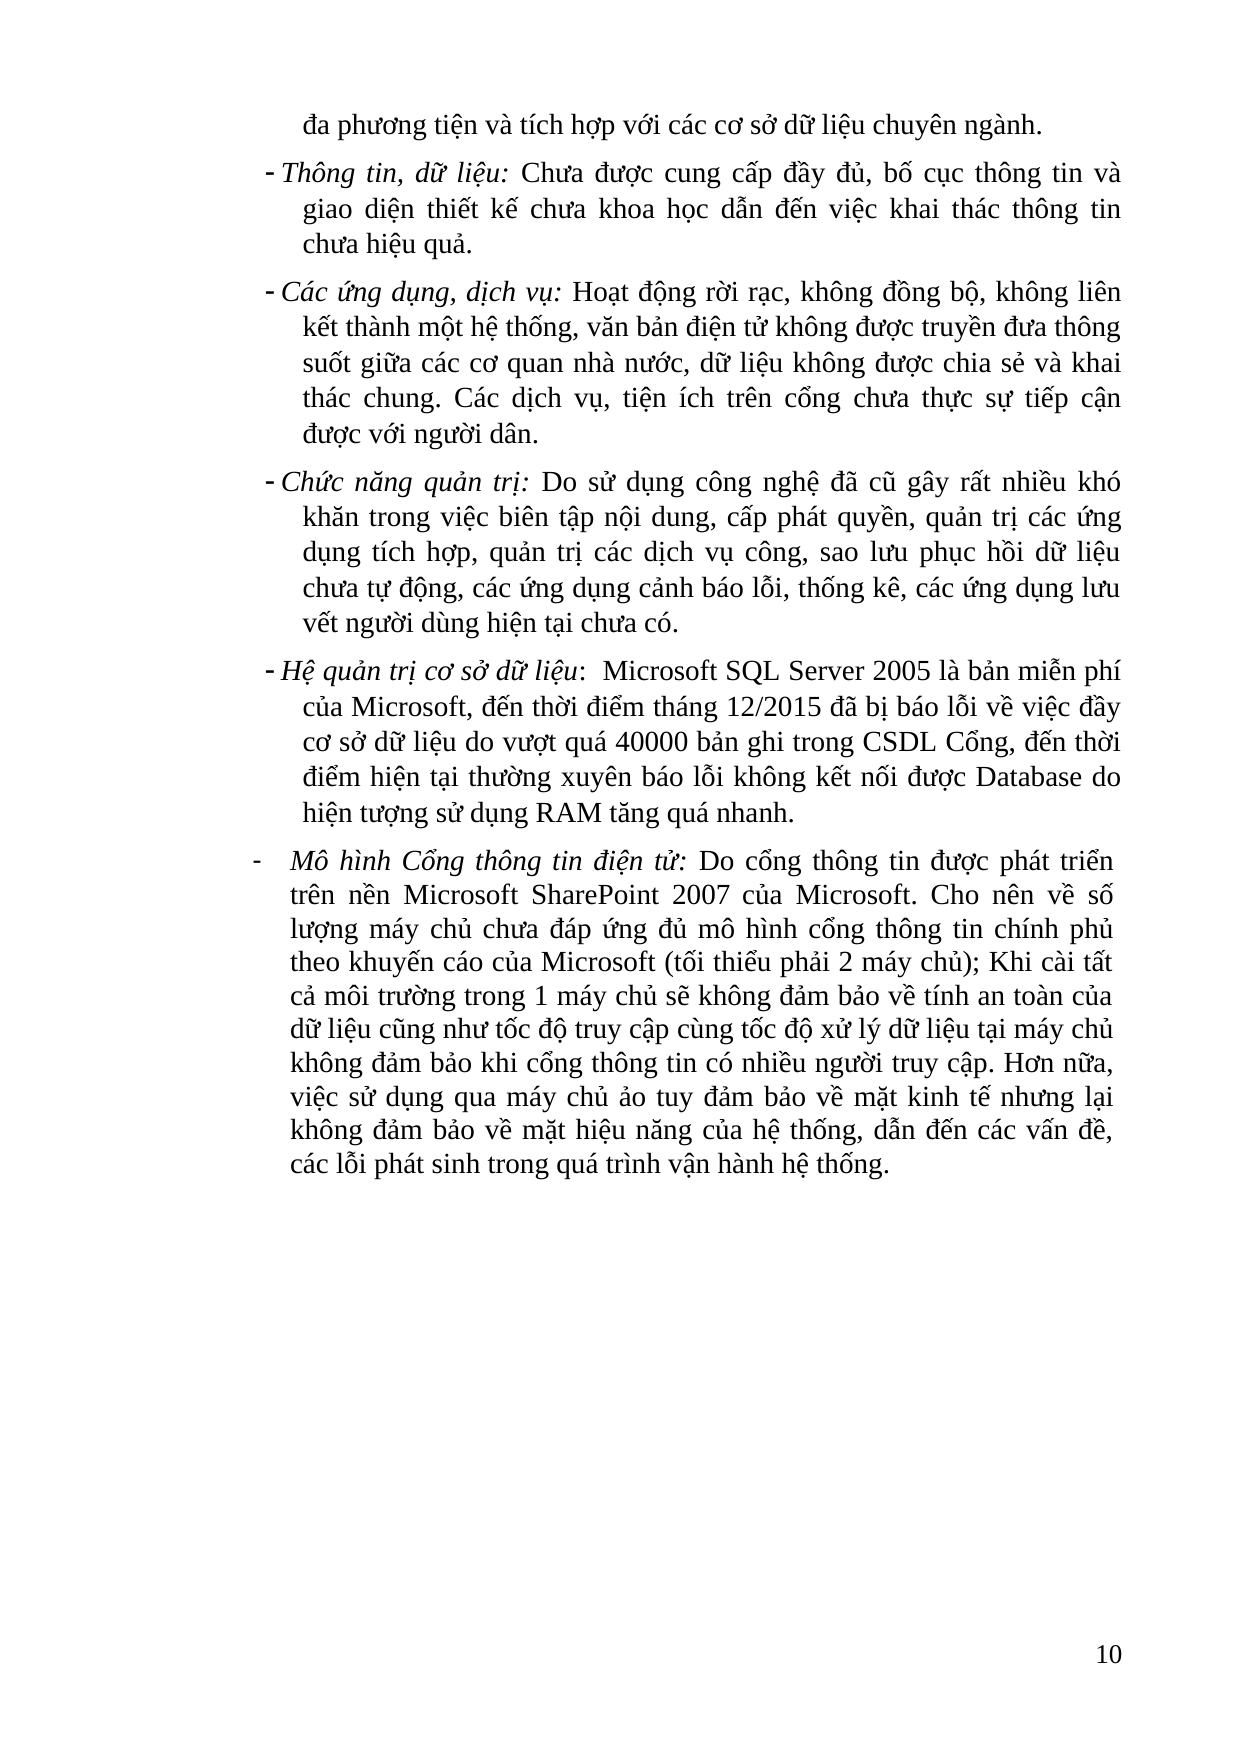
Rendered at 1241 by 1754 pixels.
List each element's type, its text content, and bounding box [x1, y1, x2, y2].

text Hệ quản trị cơ sở dữ liệu: Microsoft SQL Server 2005 là bản miễn phí của Microsoft, đến thời điểm tháng 12/2015 đã bị báo lỗi về việc đầy cơ sở dữ liệu do vượt quá 40000 bản ghi trong CSDL Cổng, đến thời điểm hiện tại thường xuyên báo lỗi không kết nối được Database do hiện tượng sử dụng RAM tăng quá nhanh. [265, 652, 1122, 829]
text Chức năng quản trị: Do sử dụng công nghệ đã cũ gây rất nhiều khó khăn trong việc biên tập nội dung, cấp phát quyền, quản trị các ứng dụng tích hợp, quản trị các dịch vụ công, sao lưu phục hồi dữ liệu chưa tự động, các ứng dụng cảnh báo lỗi, thống kê, các ứng dụng lưu vết người dùng hiện tại chưa có. [265, 463, 1122, 640]
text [265, 106, 1122, 142]
list Mô hình Cổng thông tin điện tử: Do cổng thông tin được phát triển trên nền Microsoft SharePoint 2007 của Microsoft. Cho nên về số lượng máy chủ chưa đáp ứng đủ mô hình cổng thông tin chính phủ theo khuyến cáo của Microsoft (tối thiểu phải 2 máy chủ); Khi cài tất cả môi trường trong 1 máy chủ sẽ không đảm bảo về tính an toàn của dữ liệu cũng như tốc độ truy cập cùng tốc độ xử lý dữ liệu tại máy chủ không đảm bảo khi cổng thông tin có nhiều người truy cập. Hơn nữa, việc sử dụng qua máy chủ ảo tuy đảm bảo về mặt kinh tế nhưng lại không đảm bảo về mặt hiệu năng của hệ thống, dẫn đến các vấn đề, các lỗi phát sinh trong quá trình vận hành hệ thống. [252, 842, 1114, 1179]
text Thông tin, dữ liệu: Chưa được cung cấp đầy đủ, bố cục thông tin và giao diện thiết kế chưa khoa học dẫn đến việc khai thác thông tin chưa hiệu quả. [265, 154, 1122, 261]
text Các ứng dụng, dịch vụ: Hoạt động rời rạc, không đồng bộ, không liên kết thành một hệ thống, văn bản điện tử không được truyền đưa thông suốt giữa các cơ quan nhà nước, dữ liệu không được chia sẻ và khai thác chung. Các dịch vụ, tiện ích trên cổng chưa thực sự tiếp cận được với người dân. [265, 273, 1122, 450]
